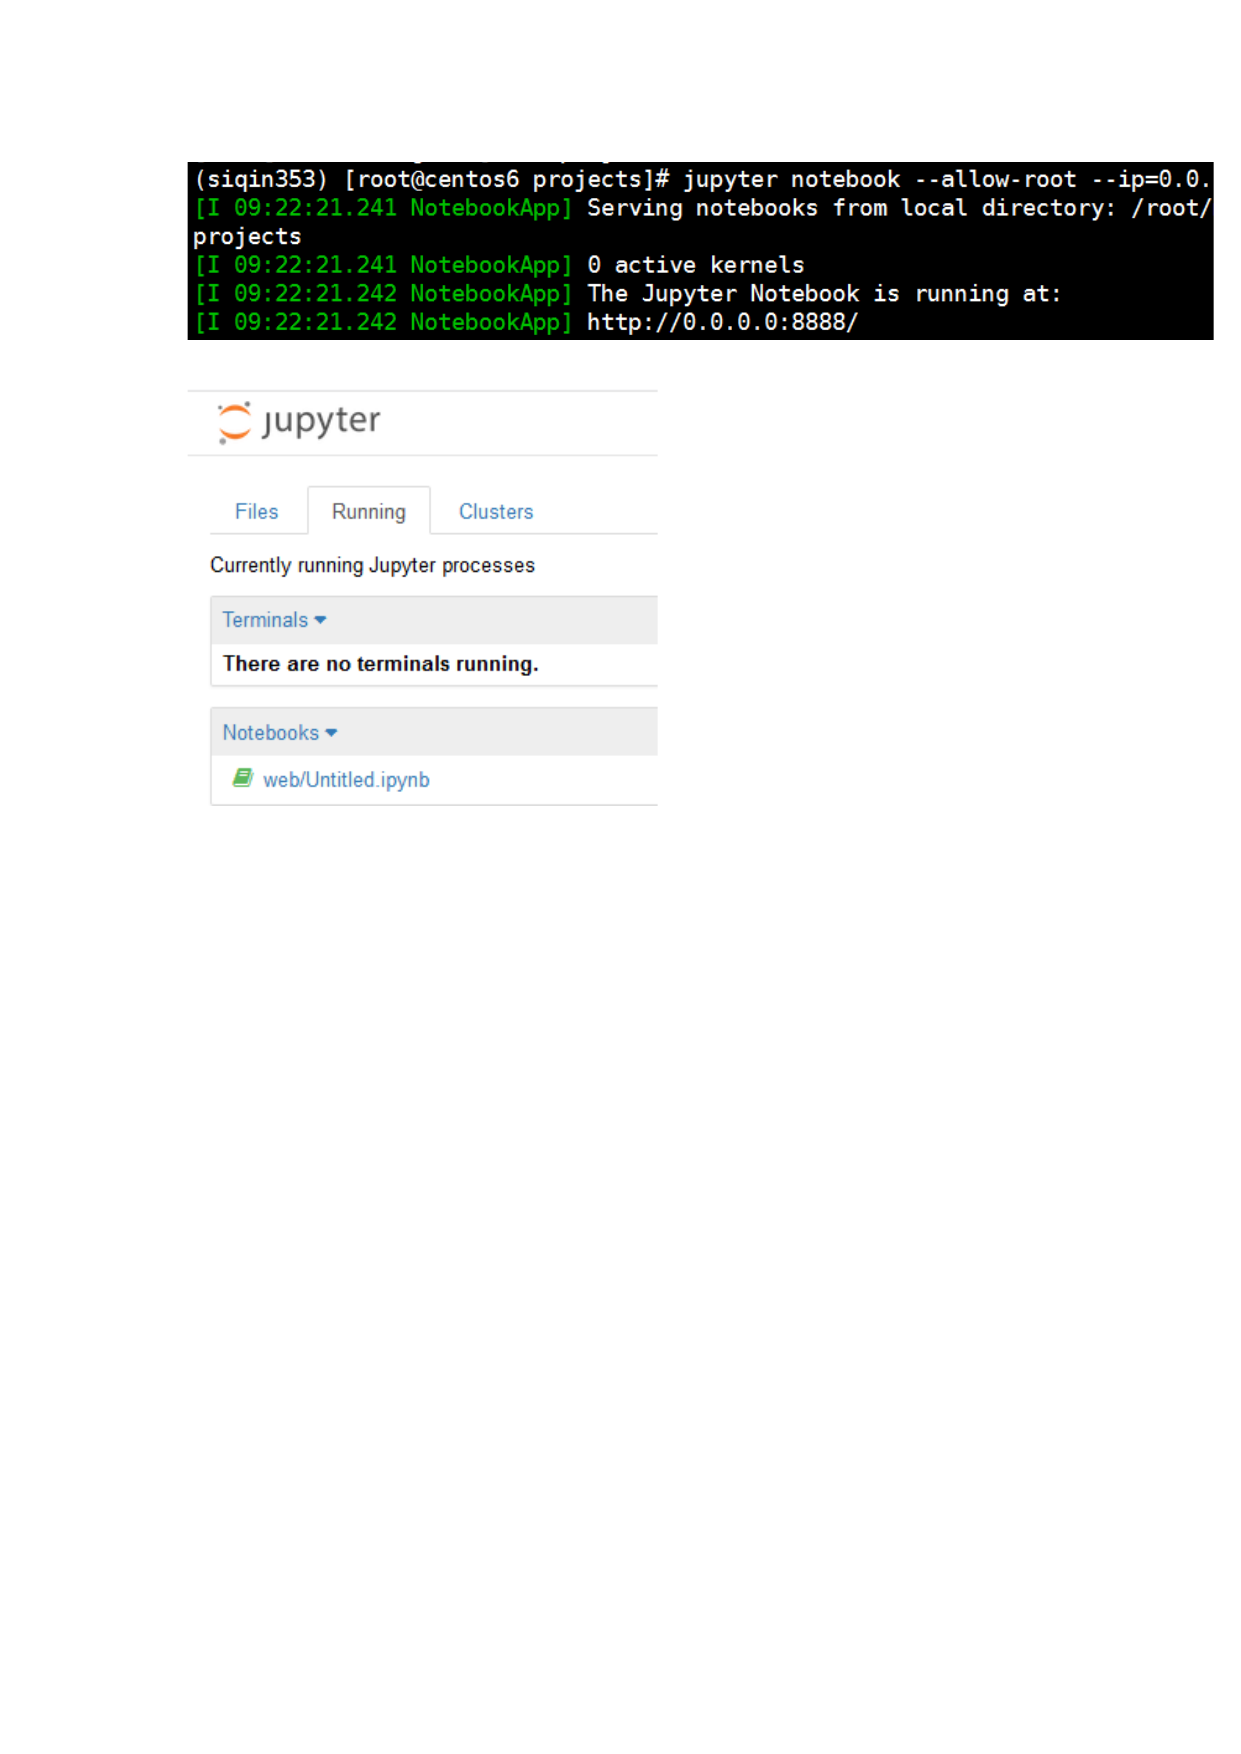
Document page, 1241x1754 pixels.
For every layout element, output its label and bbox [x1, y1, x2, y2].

picture [187, 389, 658, 806]
picture [187, 162, 1214, 340]
